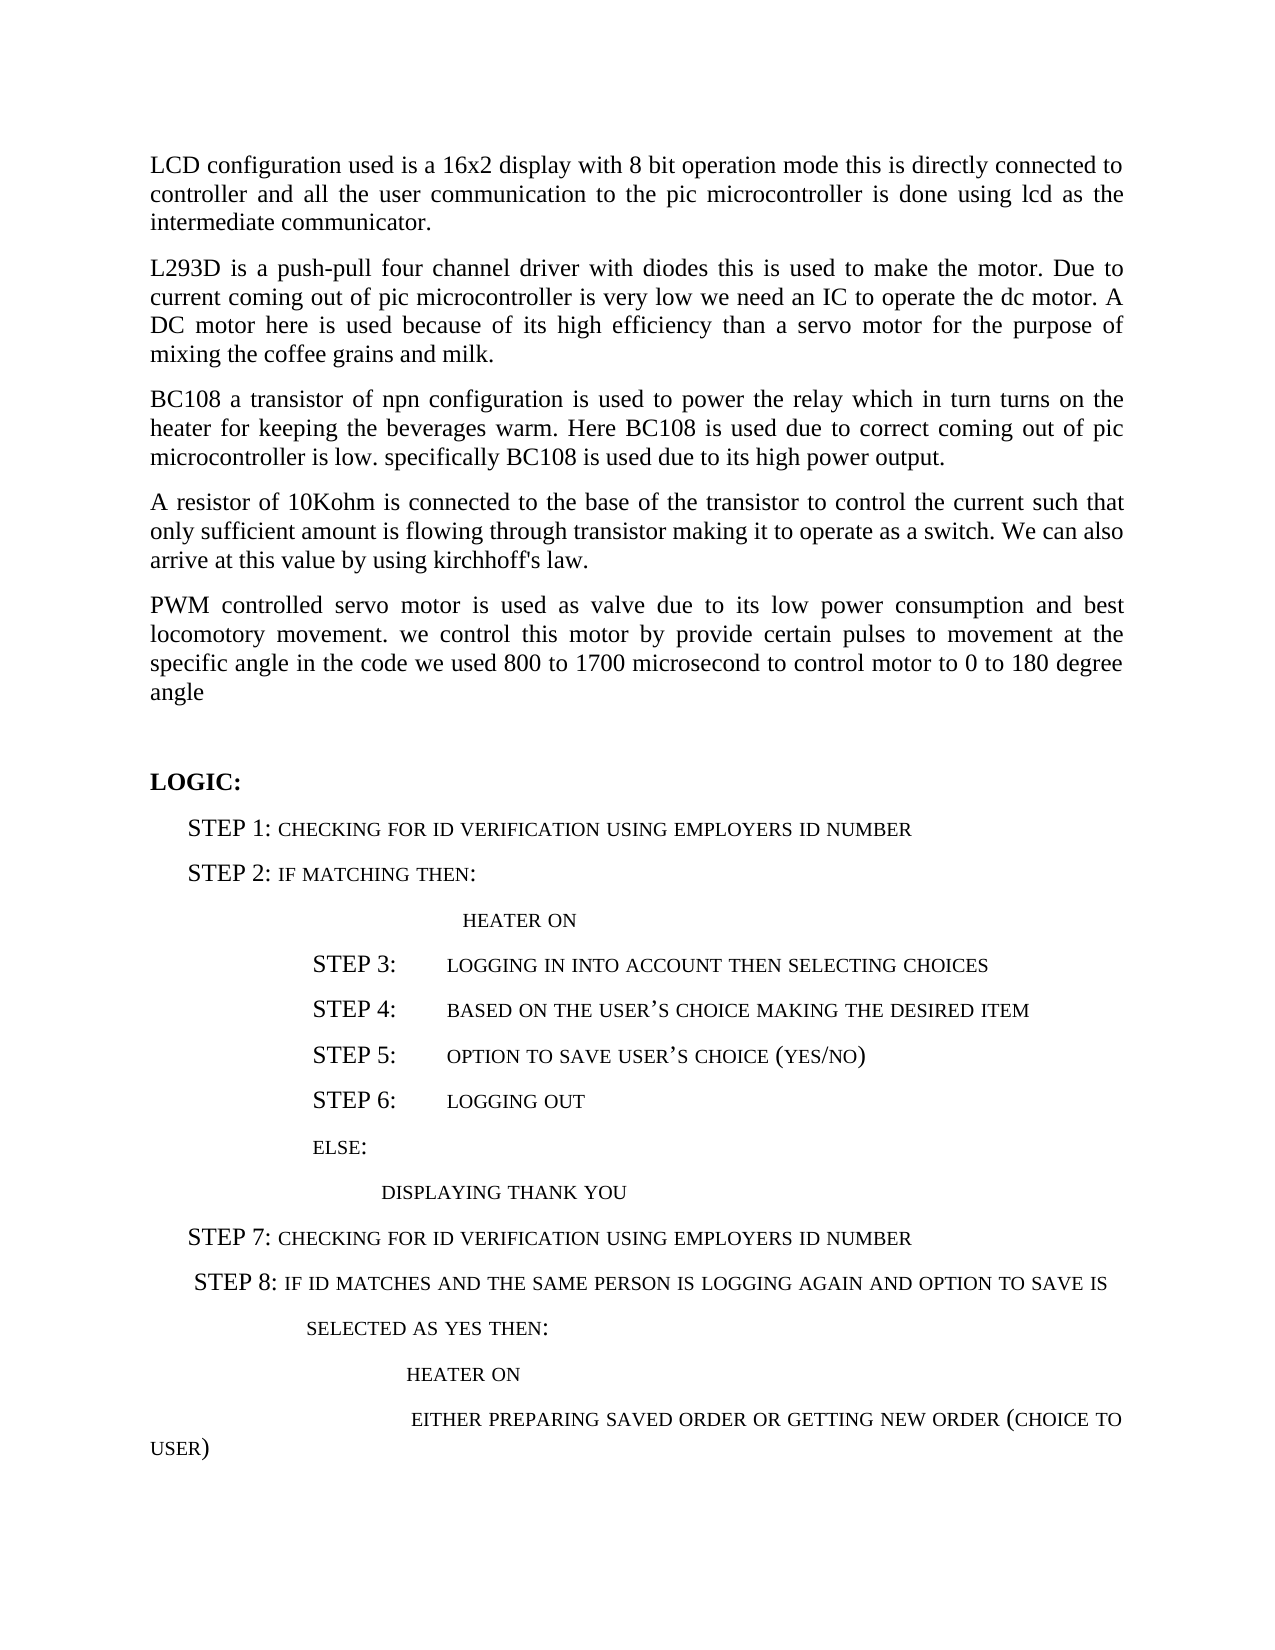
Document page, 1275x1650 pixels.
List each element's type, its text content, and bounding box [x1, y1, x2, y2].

text selected as yes then: [150, 1312, 1125, 1341]
text BC108 a transistor of npn configuration is used to power the relay which in turn turns on the heater for keeping the beverages warm. Here BC108 is used due to correct coming out of pic microcontroller is low. specifically BC108 is used due to its high power output. [150, 384, 1125, 471]
text STEP 8: if id matches and the same person is logging again and option to save is [150, 1267, 1125, 1296]
text displaying thank you [150, 1176, 1125, 1205]
text heater on [150, 1358, 1125, 1387]
text LCD configuration used is a 16x2 display with 8 bit operation mode this is directly connected to controller and all the user communication to the pic microcontroller is done using lcd as the intermediate communicator. [150, 150, 1125, 236]
text STEP 2: if matching then: [187, 858, 1125, 887]
text A resistor of 10Kohm is connected to the base of the transistor to control the current such that only sufficient amount is flowing through transistor making it to operate as a switch. We can also arrive at this value by using kirchhoff's law. [150, 487, 1125, 574]
text STEP 5: option to save user’s choice (yes/no) [150, 1040, 1125, 1069]
text LOGIC: [150, 767, 1125, 796]
text STEP 4: based on the user’s choice making the desired item [150, 994, 1125, 1023]
text STEP 1: checking for id verification using employers id number [187, 813, 1125, 842]
text STEP 3: logging in into account then selecting choices [150, 949, 1125, 978]
text heater on [150, 904, 1125, 932]
text L293D is a push-pull four channel driver with diodes this is used to make the motor. Due to current coming out of pic microcontroller is very low we need an IC to operate the dc motor. A DC motor here is used because of its high efficiency than a servo motor for the purpose of mixing the coffee grains and milk. [150, 253, 1125, 368]
text either preparing saved order or getting new order (choice to user) [150, 1403, 1125, 1461]
text STEP 7: checking for id verification using employers id number [187, 1222, 1125, 1250]
text PWM controlled servo motor is used as valve due to its low power consumption and best locomotory movement. we control this motor by provide certain pulses to movement at the specific angle in the code we used 800 to 1700 microsecond to control motor to 0 to 180 degree angle [150, 590, 1125, 705]
text STEP 6: logging out [150, 1085, 1125, 1114]
text else: [150, 1131, 1125, 1159]
